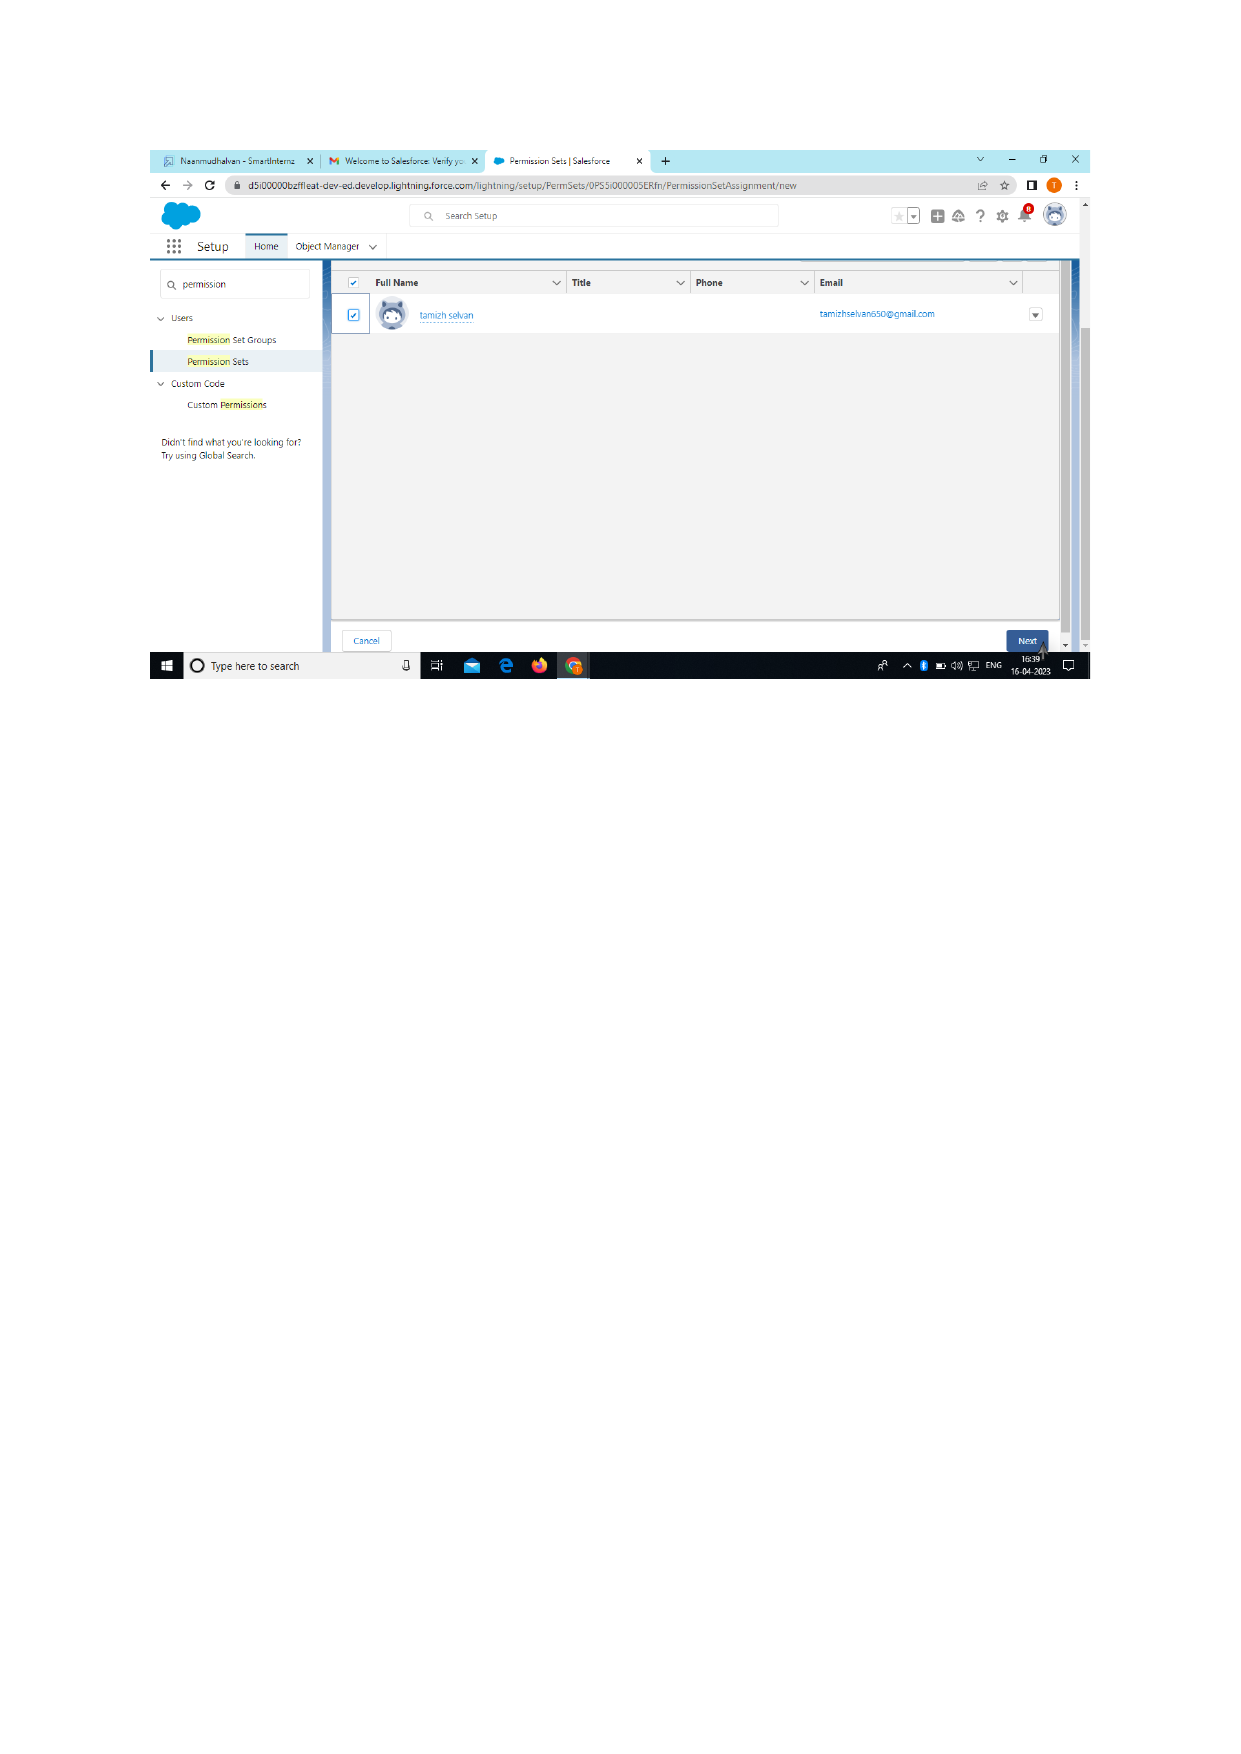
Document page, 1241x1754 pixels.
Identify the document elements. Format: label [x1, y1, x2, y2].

picture [150, 150, 1091, 679]
